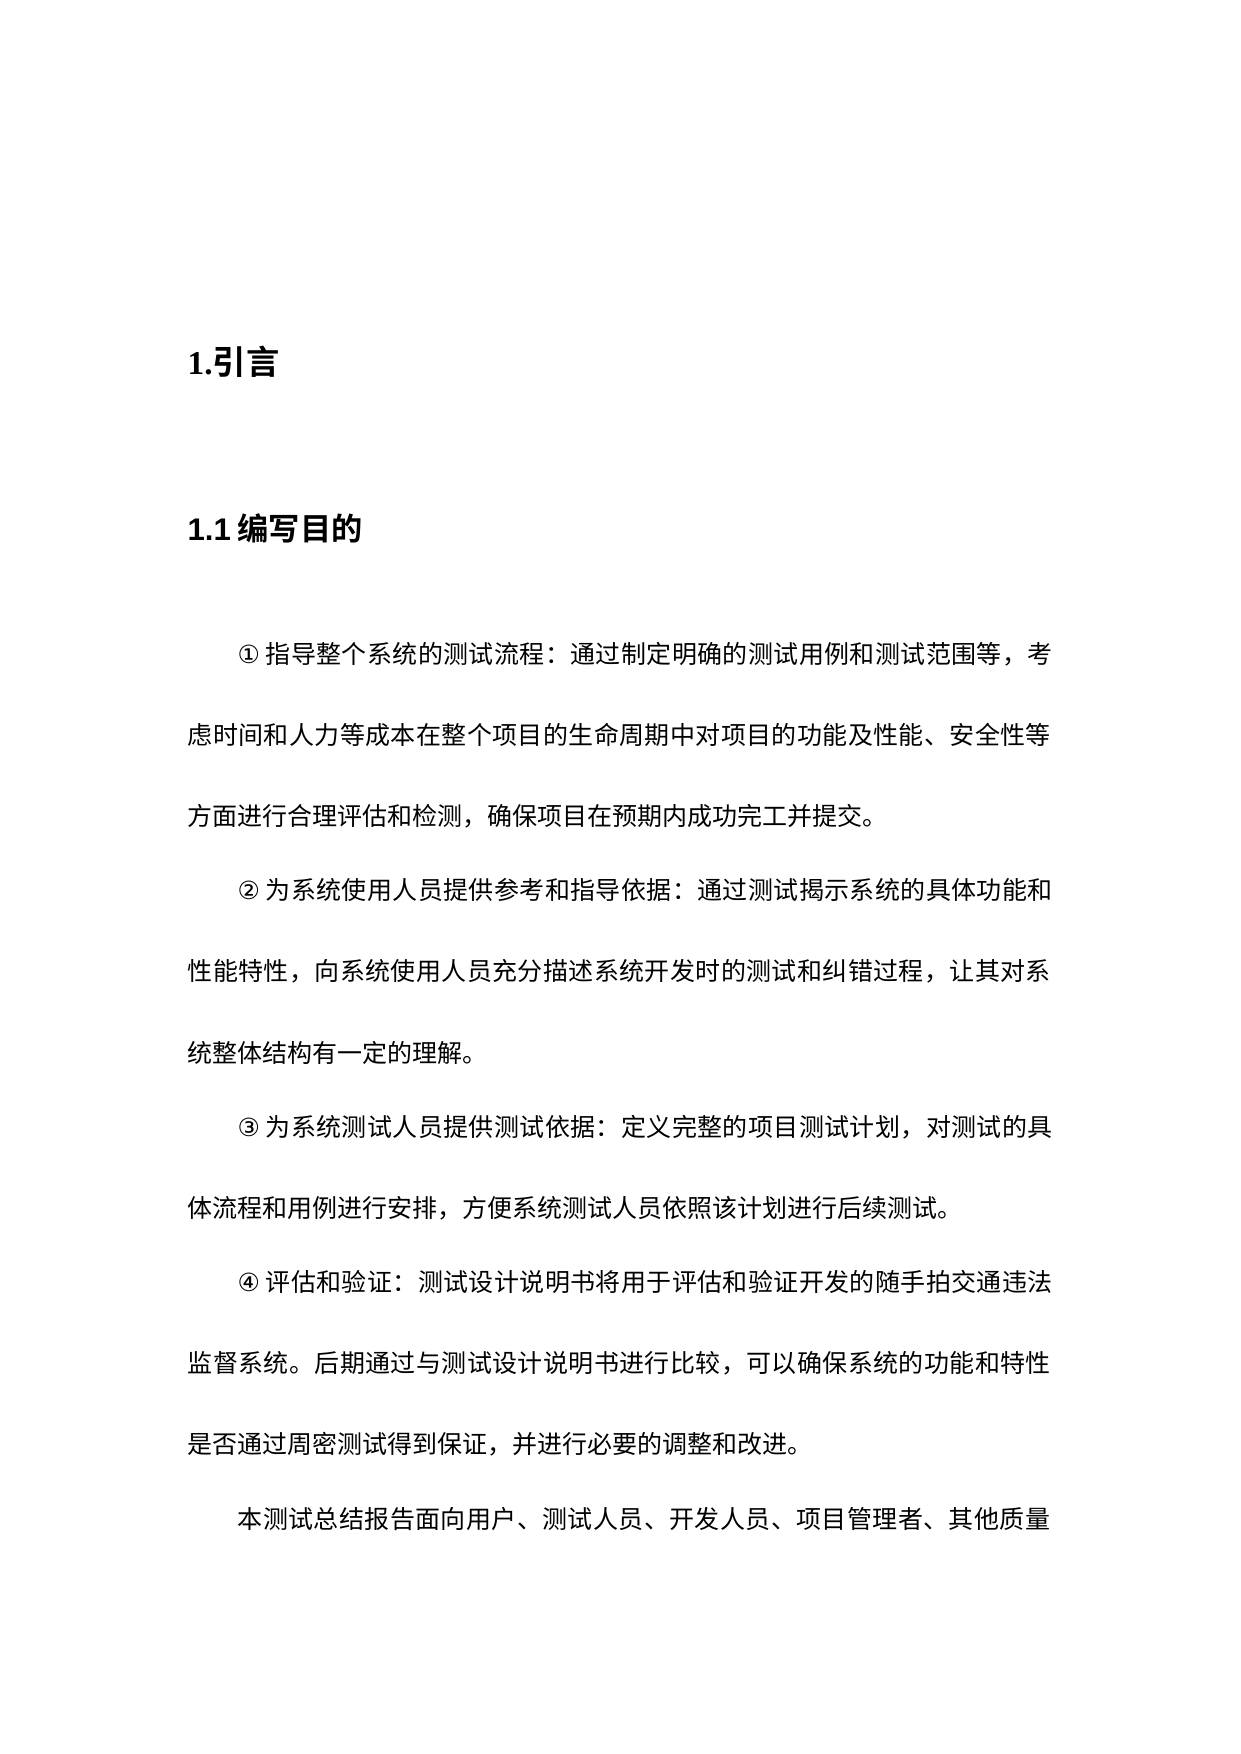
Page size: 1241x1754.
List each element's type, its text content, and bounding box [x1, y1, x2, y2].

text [187, 1485, 1053, 1550]
subtitle 1.1编写目的 [187, 495, 1053, 560]
text ④评估和验证：测试设计说明书将用于评估和验证开发的随手拍交通违法监督系统。后期通过与测试设计说明书进行比较，可以确保系统的功能和特性是否通过周密测试得到保证，并进行必要的调整和改进。 [187, 1248, 1053, 1476]
text ③为系统测试人员提供测试依据：定义完整的项目测试计划，对测试的具体流程和用例进行安排，方便系统测试人员依照该计划进行后续测试。 [187, 1093, 1053, 1239]
text ②为系统使用人员提供参考和指导依据：通过测试揭示系统的具体功能和性能特性，向系统使用人员充分描述系统开发时的测试和纠错过程，让其对系统整体结构有一定的理解。 [187, 856, 1053, 1084]
text ①指导整个系统的测试流程：通过制定明确的测试用例和测试范围等，考虑时间和人力等成本在整个项目的生命周期中对项目的功能及性能、安全性等方面进行合理评估和检测，确保项目在预期内成功完工并提交。 [187, 620, 1053, 847]
subtitle 1.引言 [187, 327, 1053, 392]
